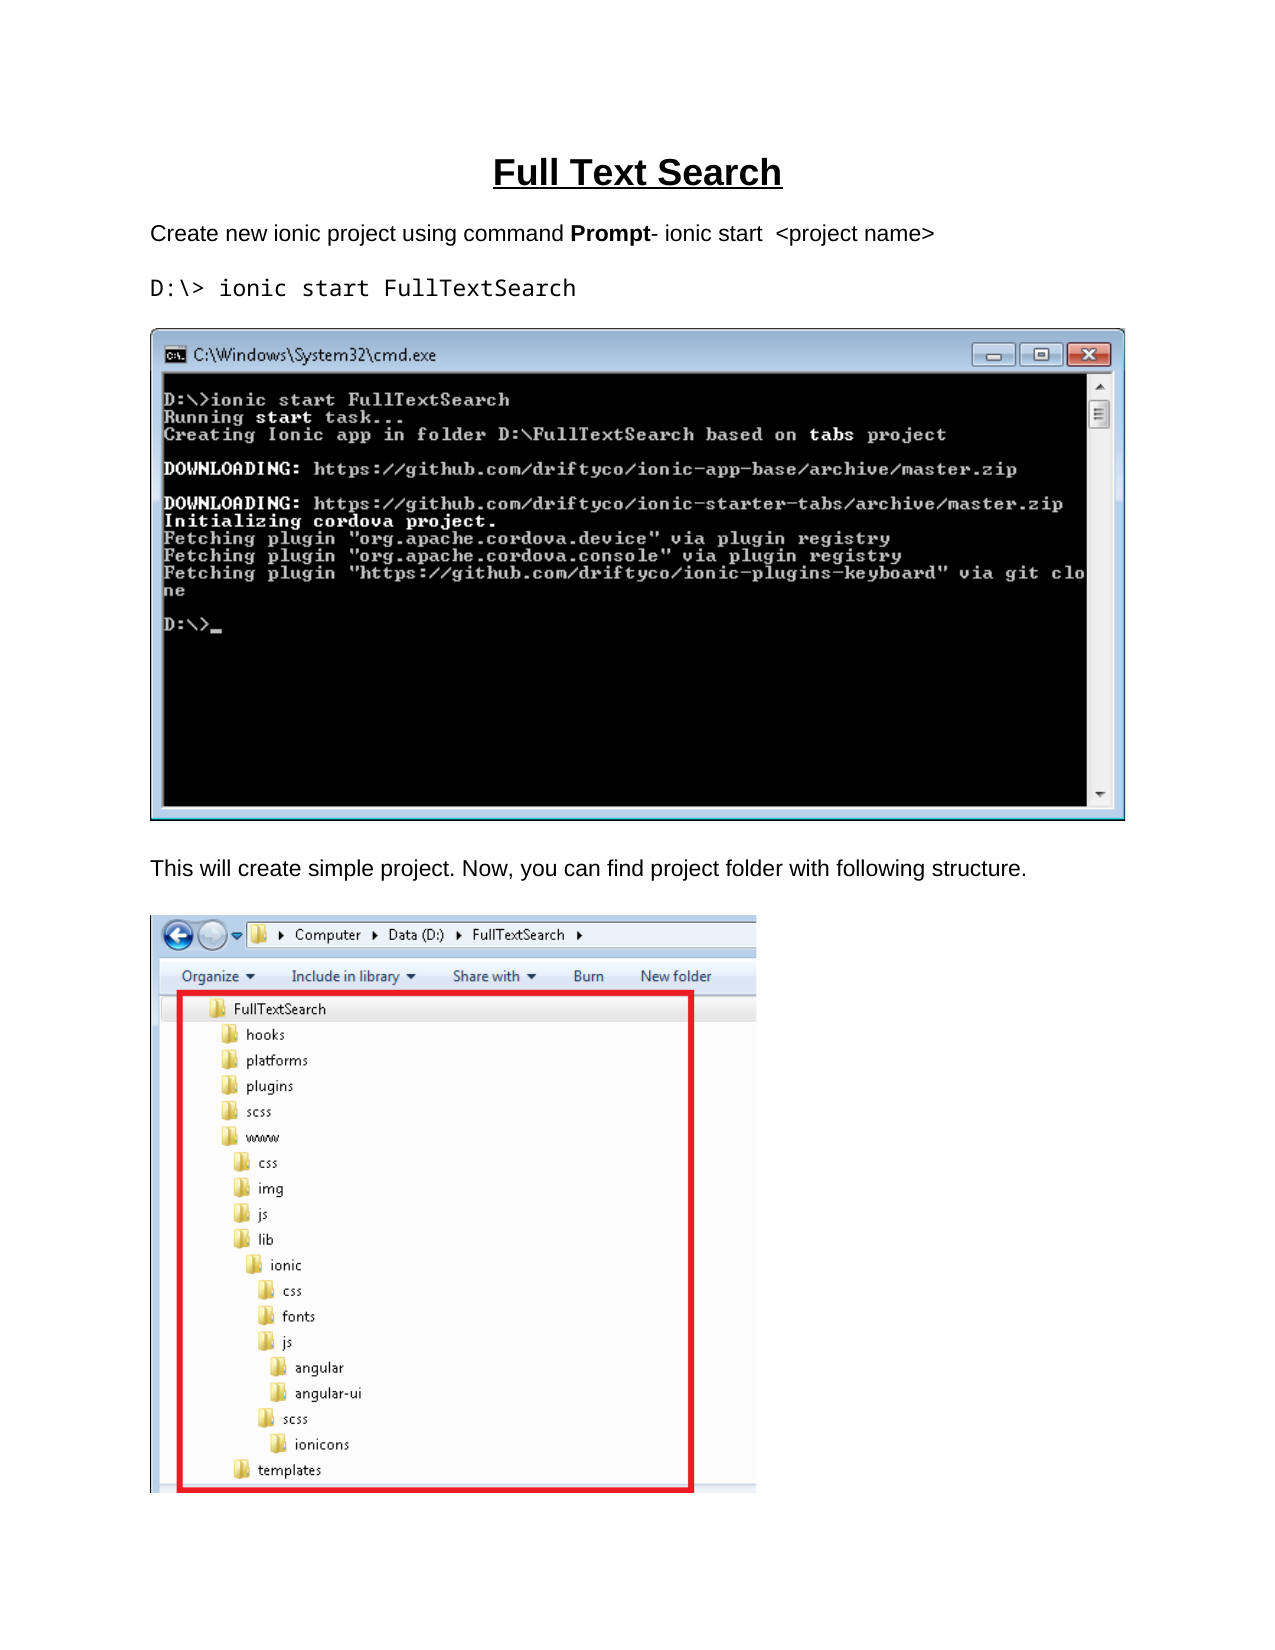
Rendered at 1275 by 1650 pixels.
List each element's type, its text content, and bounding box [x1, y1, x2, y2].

picture [150, 328, 1125, 821]
list This will create simple project. Now, you can find project folder with following structure. [150, 855, 1125, 881]
text Full Text Search [150, 150, 1125, 193]
text D:\> ionic start FullTextSearch [150, 271, 1125, 303]
text Create new ionic project using command Prompt- ionic start <project name> [150, 220, 1125, 247]
picture [150, 915, 757, 1493]
